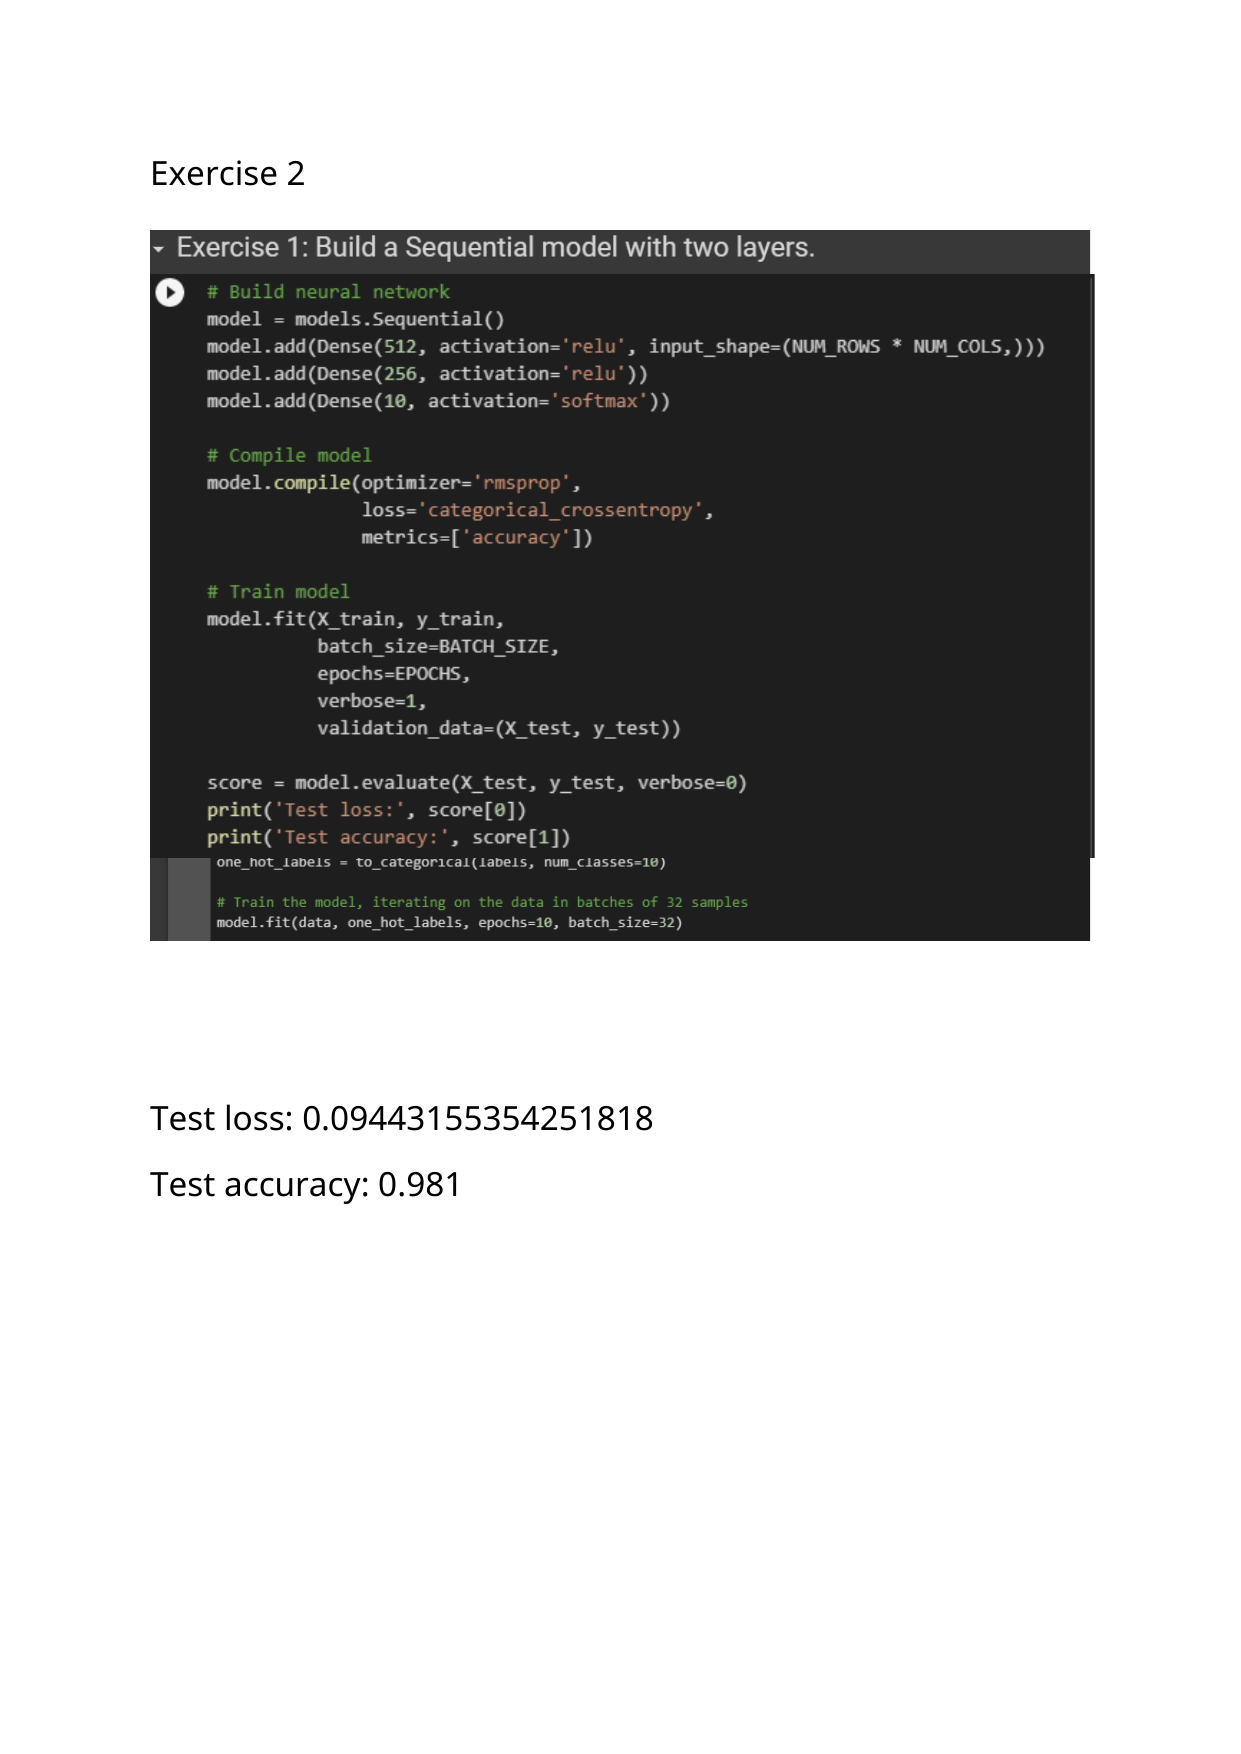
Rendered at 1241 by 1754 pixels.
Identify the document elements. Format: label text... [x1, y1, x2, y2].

text Test loss: 0.09443155354251818 [150, 1095, 1090, 1141]
text Test accuracy: 0.981 [150, 1161, 1090, 1206]
picture [150, 230, 1095, 941]
text Exercise 2 [150, 150, 1090, 195]
